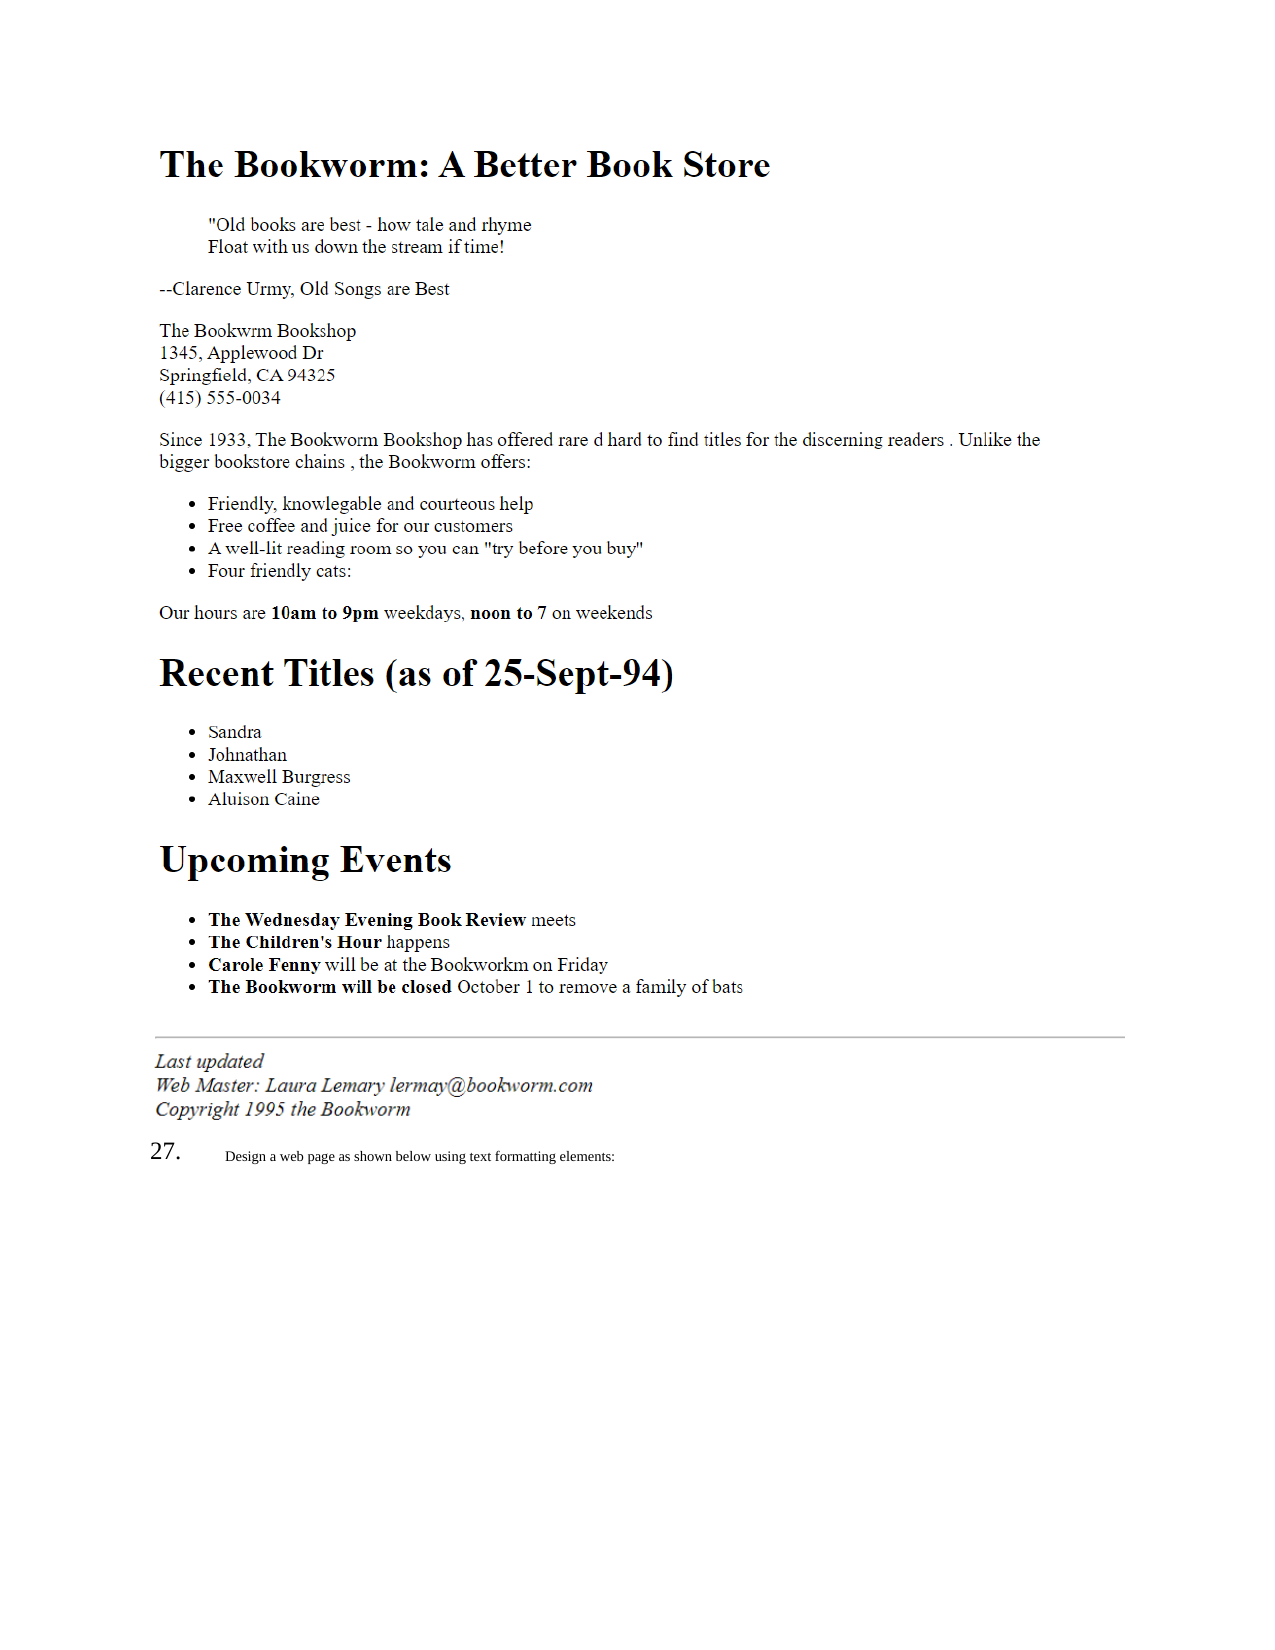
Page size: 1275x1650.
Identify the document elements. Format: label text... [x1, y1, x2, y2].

picture [149, 1020, 1125, 1123]
picture [149, 131, 1125, 1007]
list Design a web page as shown below using text formatting elements: [150, 1136, 1125, 1165]
